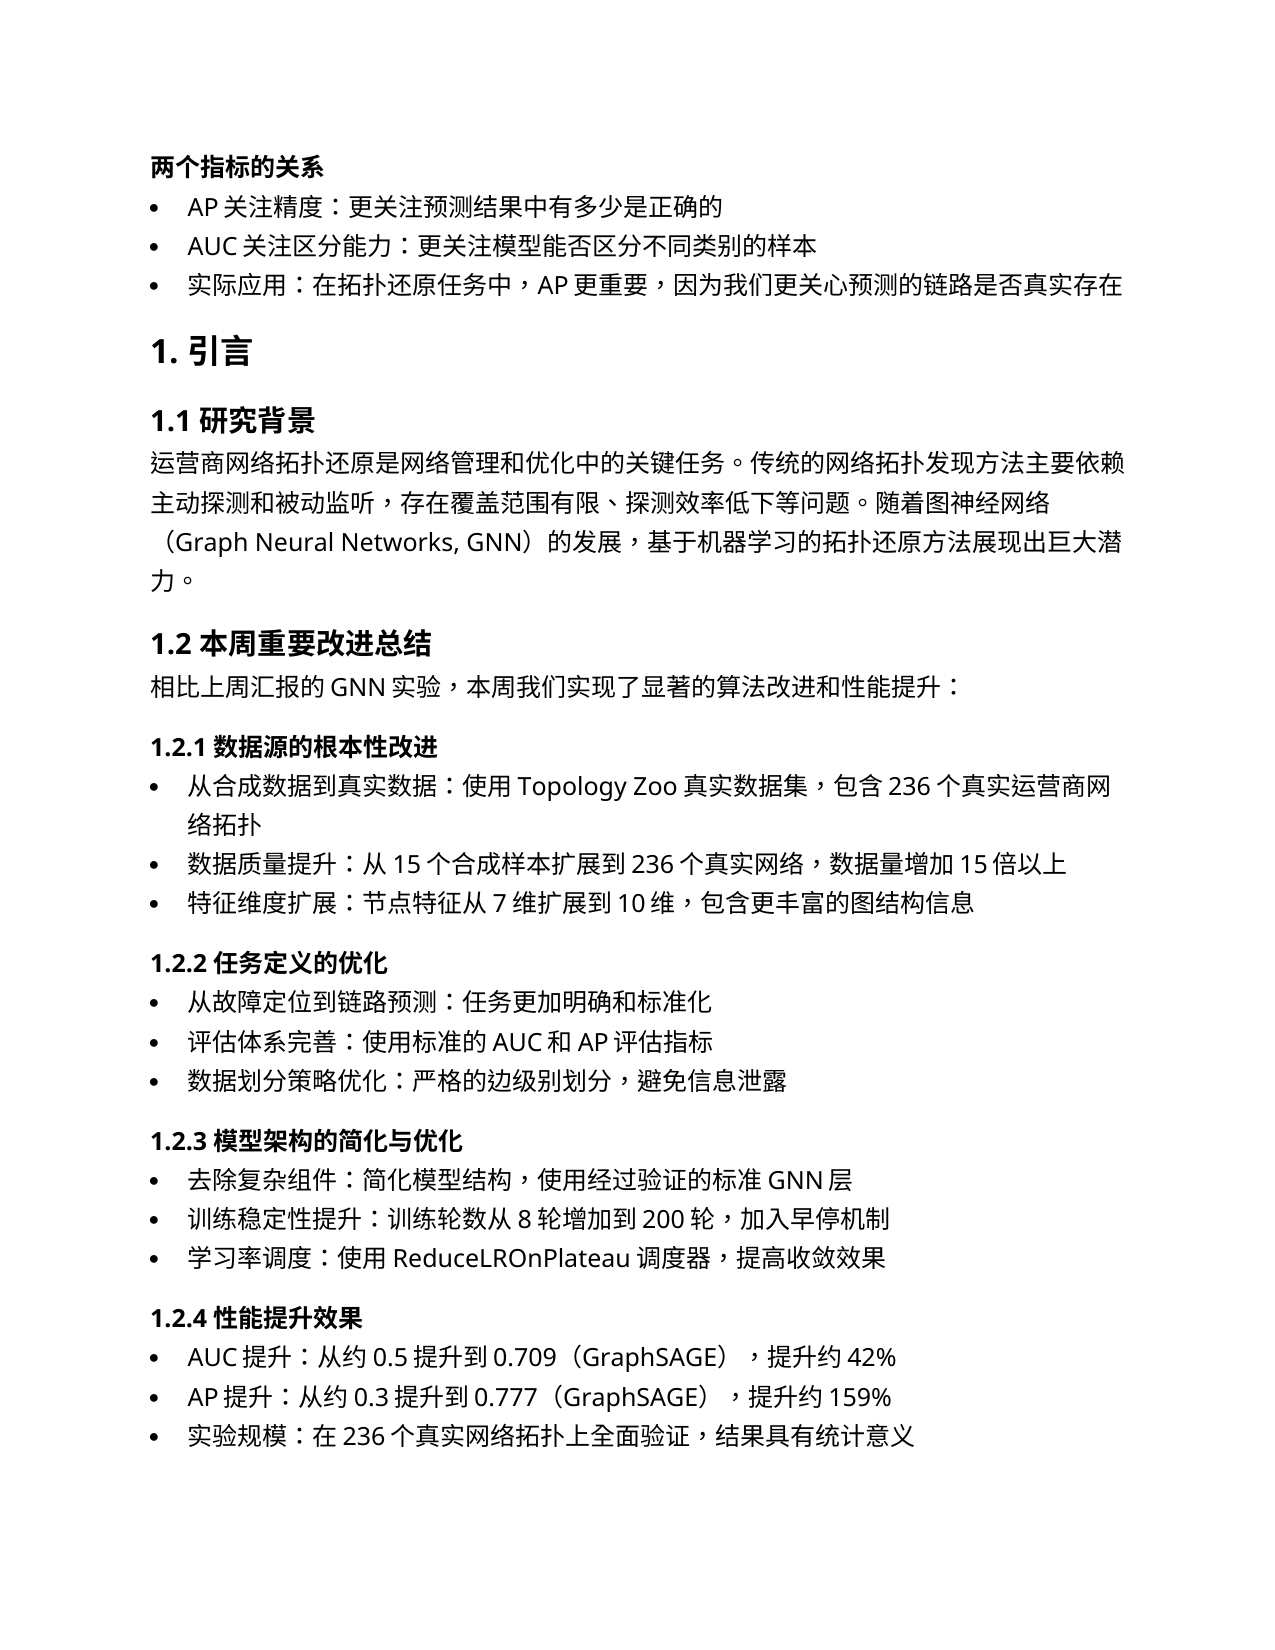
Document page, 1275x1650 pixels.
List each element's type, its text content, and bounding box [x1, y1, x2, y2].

text 相比上周汇报的GNN实验，本周我们实现了显著的算法改进和性能提升： [150, 669, 1125, 703]
list AUC关注区分能力：更关注模型能否区分不同类别的样本 [150, 228, 1125, 262]
list AP关注精度：更关注预测结果中有多少是正确的 [150, 189, 1125, 223]
subtitle 两个指标的关系 [150, 150, 1125, 184]
subtitle 1.2.1 数据源的根本性改进 [150, 729, 1125, 763]
list 从合成数据到真实数据：使用Topology Zoo真实数据集，包含236个真实运营商网络拓扑 [150, 768, 1125, 842]
text 运营商网络拓扑还原是网络管理和优化中的关键任务。传统的网络拓扑发现方法主要依赖主动探测和被动监听，存在覆盖范围有限、探测效率低下等问题。随着图神经网络（Graph Neural Networks, GNN）的发展，基于机器学习的拓扑还原方法展现出巨大潜力。 [150, 446, 1125, 598]
list 训练稳定性提升：训练轮数从8轮增加到200轮，加入早停机制 [150, 1202, 1125, 1236]
subtitle 1.1 研究背景 [150, 401, 1125, 440]
subtitle 1.2.2 任务定义的优化 [150, 946, 1125, 980]
list 特征维度扩展：节点特征从7维扩展到10维，包含更丰富的图结构信息 [150, 886, 1125, 920]
list 学习率调度：使用ReduceLROnPlateau调度器，提高收敛效果 [150, 1241, 1125, 1275]
subtitle 1. 引言 [150, 327, 1125, 373]
subtitle 1.2 本周重要改进总结 [150, 624, 1125, 663]
list 数据划分策略优化：严格的边级别划分，避免信息泄露 [150, 1063, 1125, 1097]
list 实验规模：在236个真实网络拓扑上全面验证，结果具有统计意义 [150, 1418, 1125, 1452]
subtitle 1.2.3 模型架构的简化与优化 [150, 1123, 1125, 1157]
list 实际应用：在拓扑还原任务中，AP更重要，因为我们更关心预测的链路是否真实存在 [150, 267, 1125, 302]
list AUC提升：从约0.5提升到0.709（GraphSAGE），提升约42% [150, 1340, 1125, 1374]
list 从故障定位到链路预测：任务更加明确和标准化 [150, 985, 1125, 1019]
subtitle 1.2.4 性能提升效果 [150, 1301, 1125, 1335]
list AP提升：从约0.3提升到0.777（GraphSAGE），提升约159% [150, 1379, 1125, 1413]
list 评估体系完善：使用标准的AUC和AP评估指标 [150, 1024, 1125, 1058]
list 去除复杂组件：简化模型结构，使用经过验证的标准GNN层 [150, 1163, 1125, 1197]
list 数据质量提升：从15个合成样本扩展到236个真实网络，数据量增加15倍以上 [150, 847, 1125, 881]
